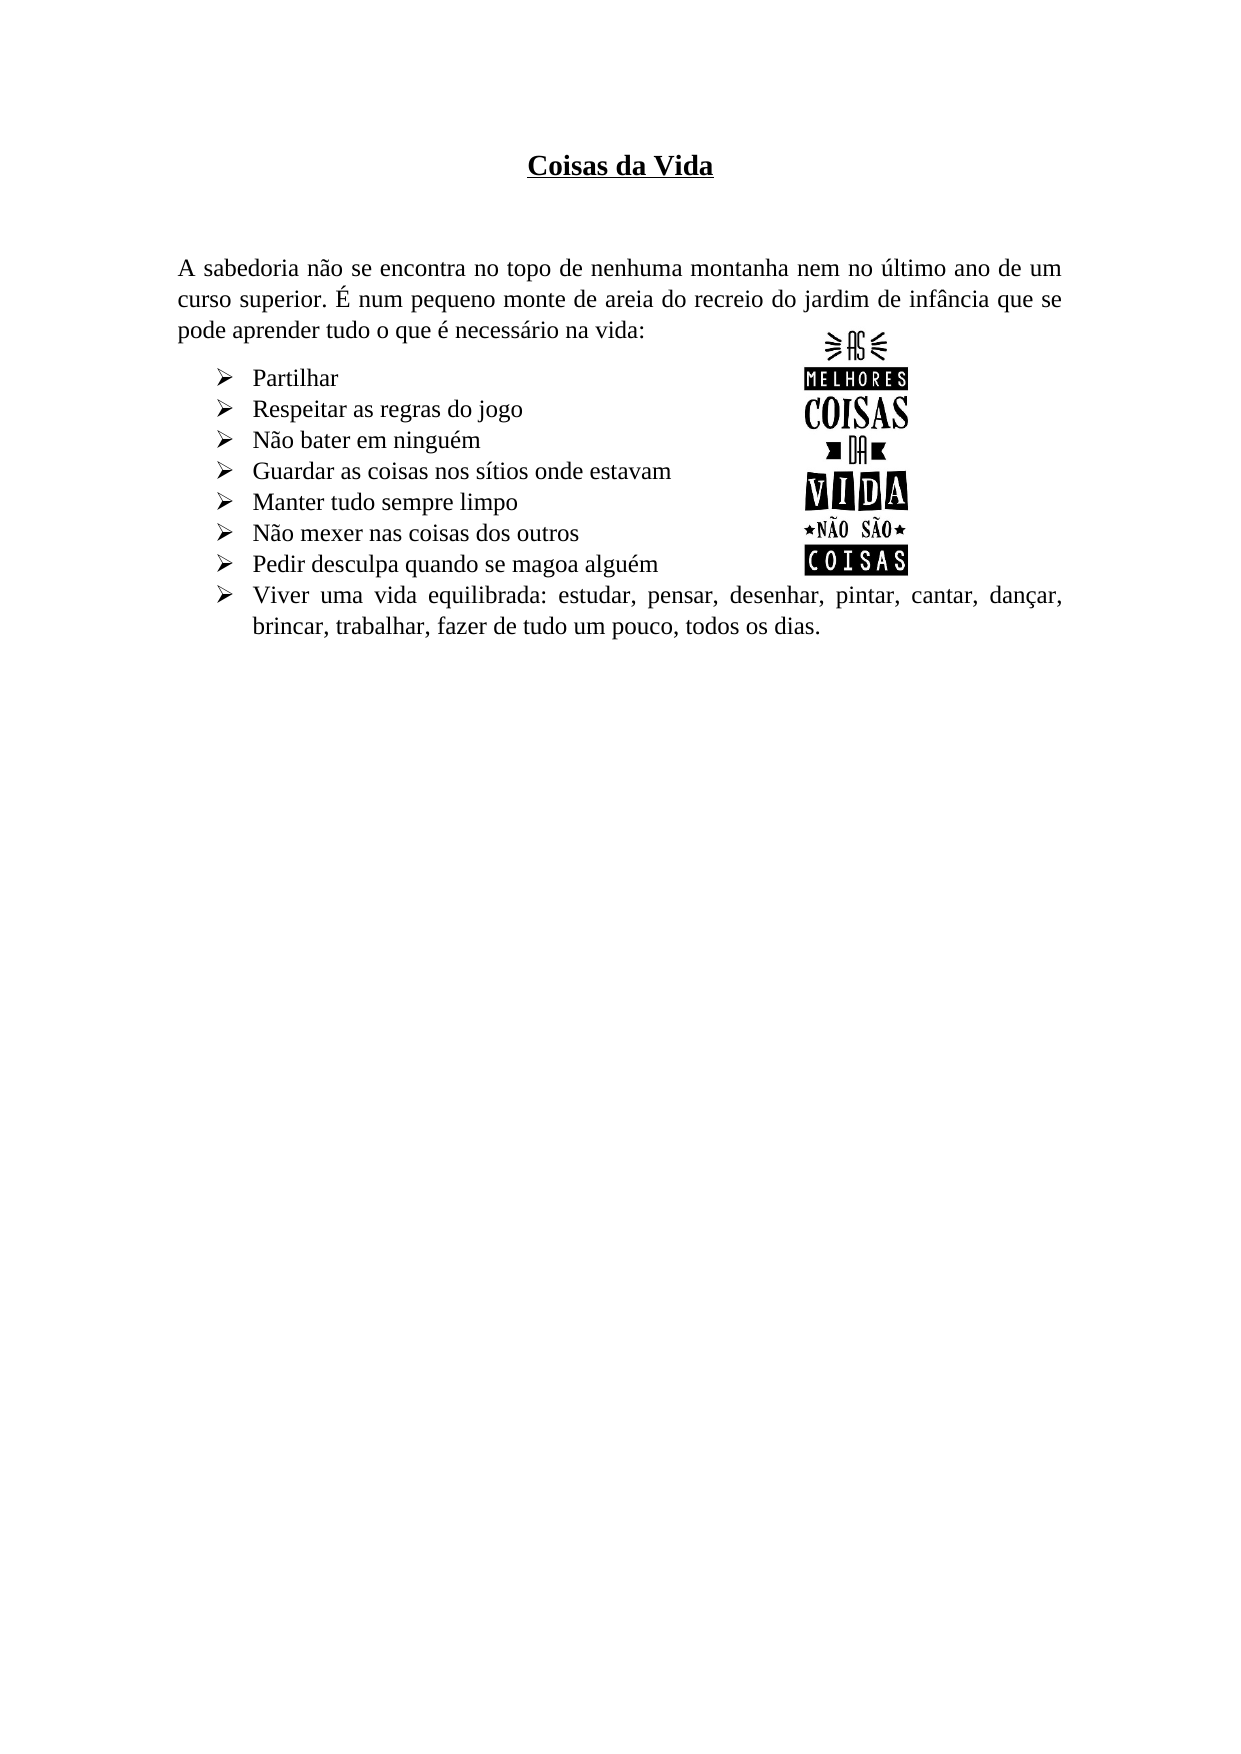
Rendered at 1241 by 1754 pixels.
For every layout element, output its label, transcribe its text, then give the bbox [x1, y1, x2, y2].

list Viver uma vida equilibrada: estudar, pensar, desenhar, pintar, cantar, dançar, brincar, trabalhar, fazer de tudo um pouco, todos os dias. [215, 580, 1063, 640]
list Respeitar as regras do jogo [215, 394, 1063, 423]
list Manter tudo sempre limpo [215, 487, 1063, 516]
list Não bater em ninguém [215, 425, 1063, 454]
text A sabedoria não se encontra no topo de nenhuma montanha nem no último ano de um curso superior. É num pequeno monte de areia do recreio do jardim de infância que se pode aprender tudo o que é necessário na vida: [177, 253, 1063, 344]
list Não mexer nas coisas dos outros [215, 518, 1063, 547]
list Guardar as coisas nos sítios onde estavam [215, 456, 1063, 485]
list Pedir desculpa quando se magoa alguém [215, 549, 1063, 578]
text Coisas da Vida [177, 148, 1063, 181]
picture [724, 344, 995, 363]
list Partilhar [215, 363, 1063, 392]
